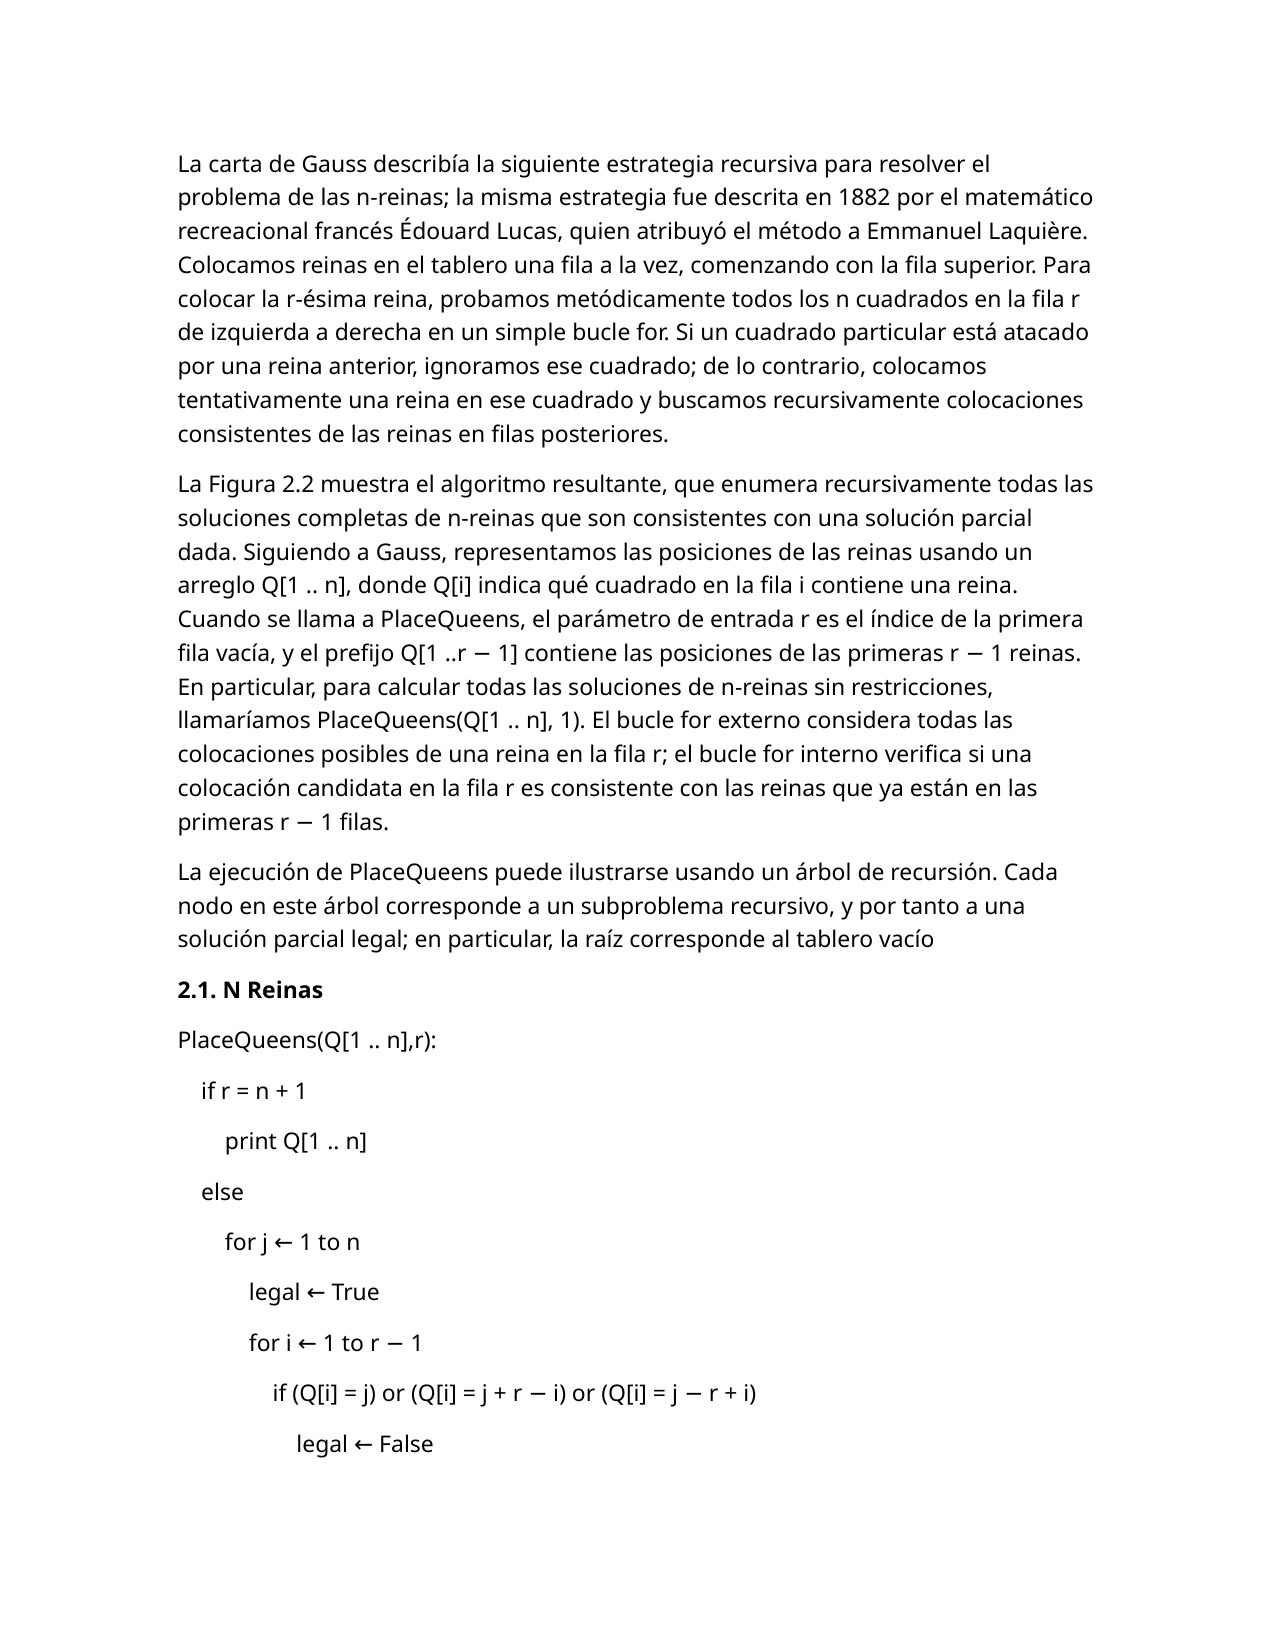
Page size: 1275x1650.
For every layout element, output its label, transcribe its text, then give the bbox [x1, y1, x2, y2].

text PlaceQueens(Q[1 .. n],r): [177, 1024, 1098, 1056]
text for j ← 1 to n [177, 1226, 1098, 1257]
text legal ← False [177, 1428, 1098, 1459]
text else [177, 1176, 1098, 1207]
text 2.1. N Reinas [177, 974, 1098, 1005]
text print Q[1 .. n] [177, 1125, 1098, 1156]
text legal ← True [177, 1276, 1098, 1308]
text La carta de Gauss describía la siguiente estrategia recursiva para resolver el problema de las n-reinas; la misma estrategia fue descrita en 1882 por el matemático recreacional francés Édouard Lucas, quien atribuyó el método a Emmanuel Laquière. Colocamos reinas en el tablero una fila a la vez, comenzando con la fila superior. Para colocar la r-ésima reina, probamos metódicamente todos los n cuadrados en la fila r de izquierda a derecha en un simple bucle for. Si un cuadrado particular está atacado por una reina anterior, ignoramos ese cuadrado; de lo contrario, colocamos tentativamente una reina en ese cuadrado y buscamos recursivamente colocaciones consistentes de las reinas en filas posteriores. [177, 148, 1098, 449]
text if (Q[i] = j) or (Q[i] = j + r − i) or (Q[i] = j − r + i) [177, 1377, 1098, 1408]
text if r = n + 1 [177, 1075, 1098, 1106]
text for i ← 1 to r − 1 [177, 1327, 1098, 1358]
text La Figura 2.2 muestra el algoritmo resultante, que enumera recursivamente todas las soluciones completas de n-reinas que son consistentes con una solución parcial dada. Siguiendo a Gauss, representamos las posiciones de las reinas usando un arreglo Q[1 .. n], donde Q[i] indica qué cuadrado en la fila i contiene una reina. Cuando se llama a PlaceQueens, el parámetro de entrada r es el índice de la primera fila vacía, y el prefijo Q[1 ..r − 1] contiene las posiciones de las primeras r − 1 reinas. En particular, para calcular todas las soluciones de n-reinas sin restricciones, llamaríamos PlaceQueens(Q[1 .. n], 1). El bucle for externo considera todas las colocaciones posibles de una reina en la fila r; el bucle for interno verifica si una colocación candidata en la fila r es consistente con las reinas que ya están en las primeras r − 1 filas. [177, 468, 1098, 837]
text La ejecución de PlaceQueens puede ilustrarse usando un árbol de recursión. Cada nodo en este árbol corresponde a un subproblema recursivo, y por tanto a una solución parcial legal; en particular, la raíz corresponde al tablero vacío [177, 856, 1098, 955]
